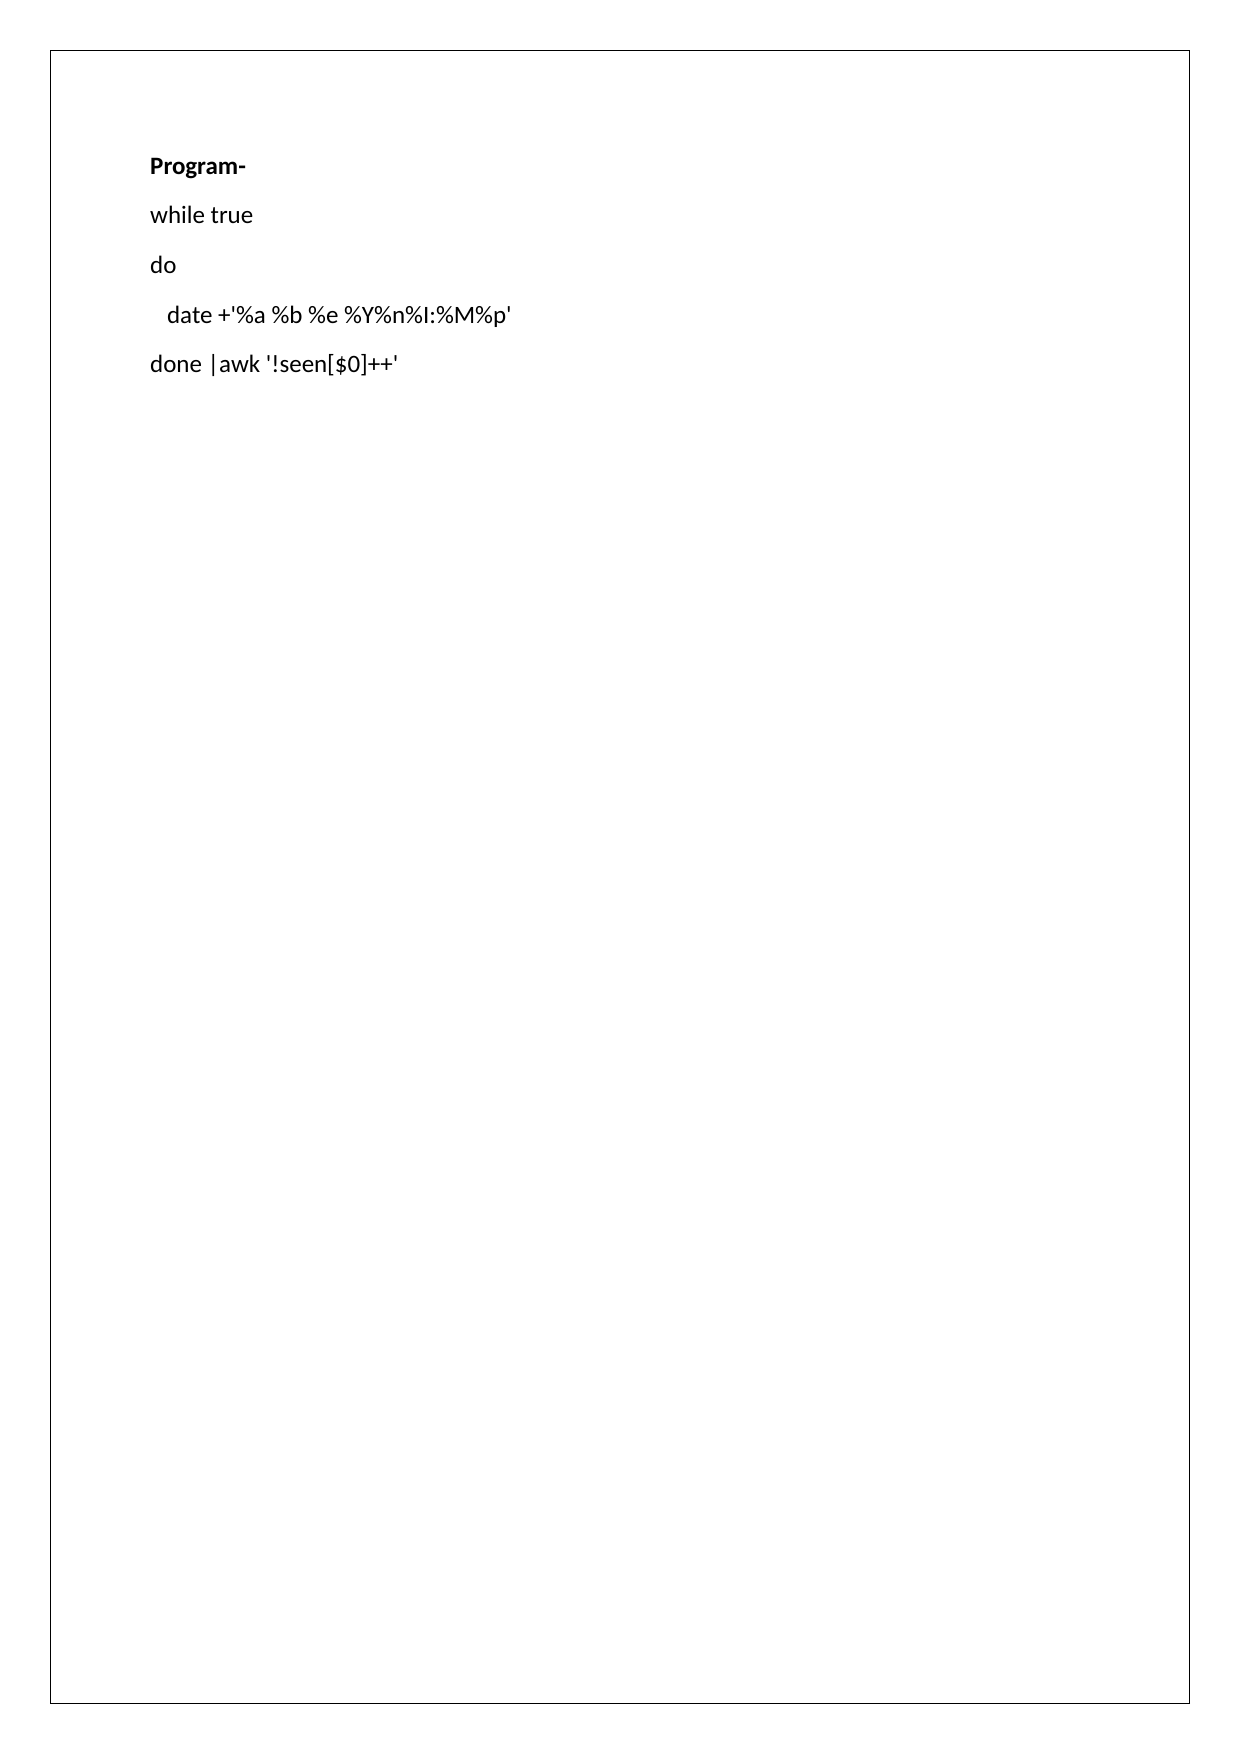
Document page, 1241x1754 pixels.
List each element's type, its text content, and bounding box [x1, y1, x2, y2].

text Program- [150, 150, 1090, 181]
text done |awk '!seen[$0]++' [150, 348, 1090, 379]
text while true [150, 199, 1090, 230]
text do [150, 249, 1090, 280]
text date +'%a %b %e %Y%n%I:%M%p' [150, 299, 1090, 329]
